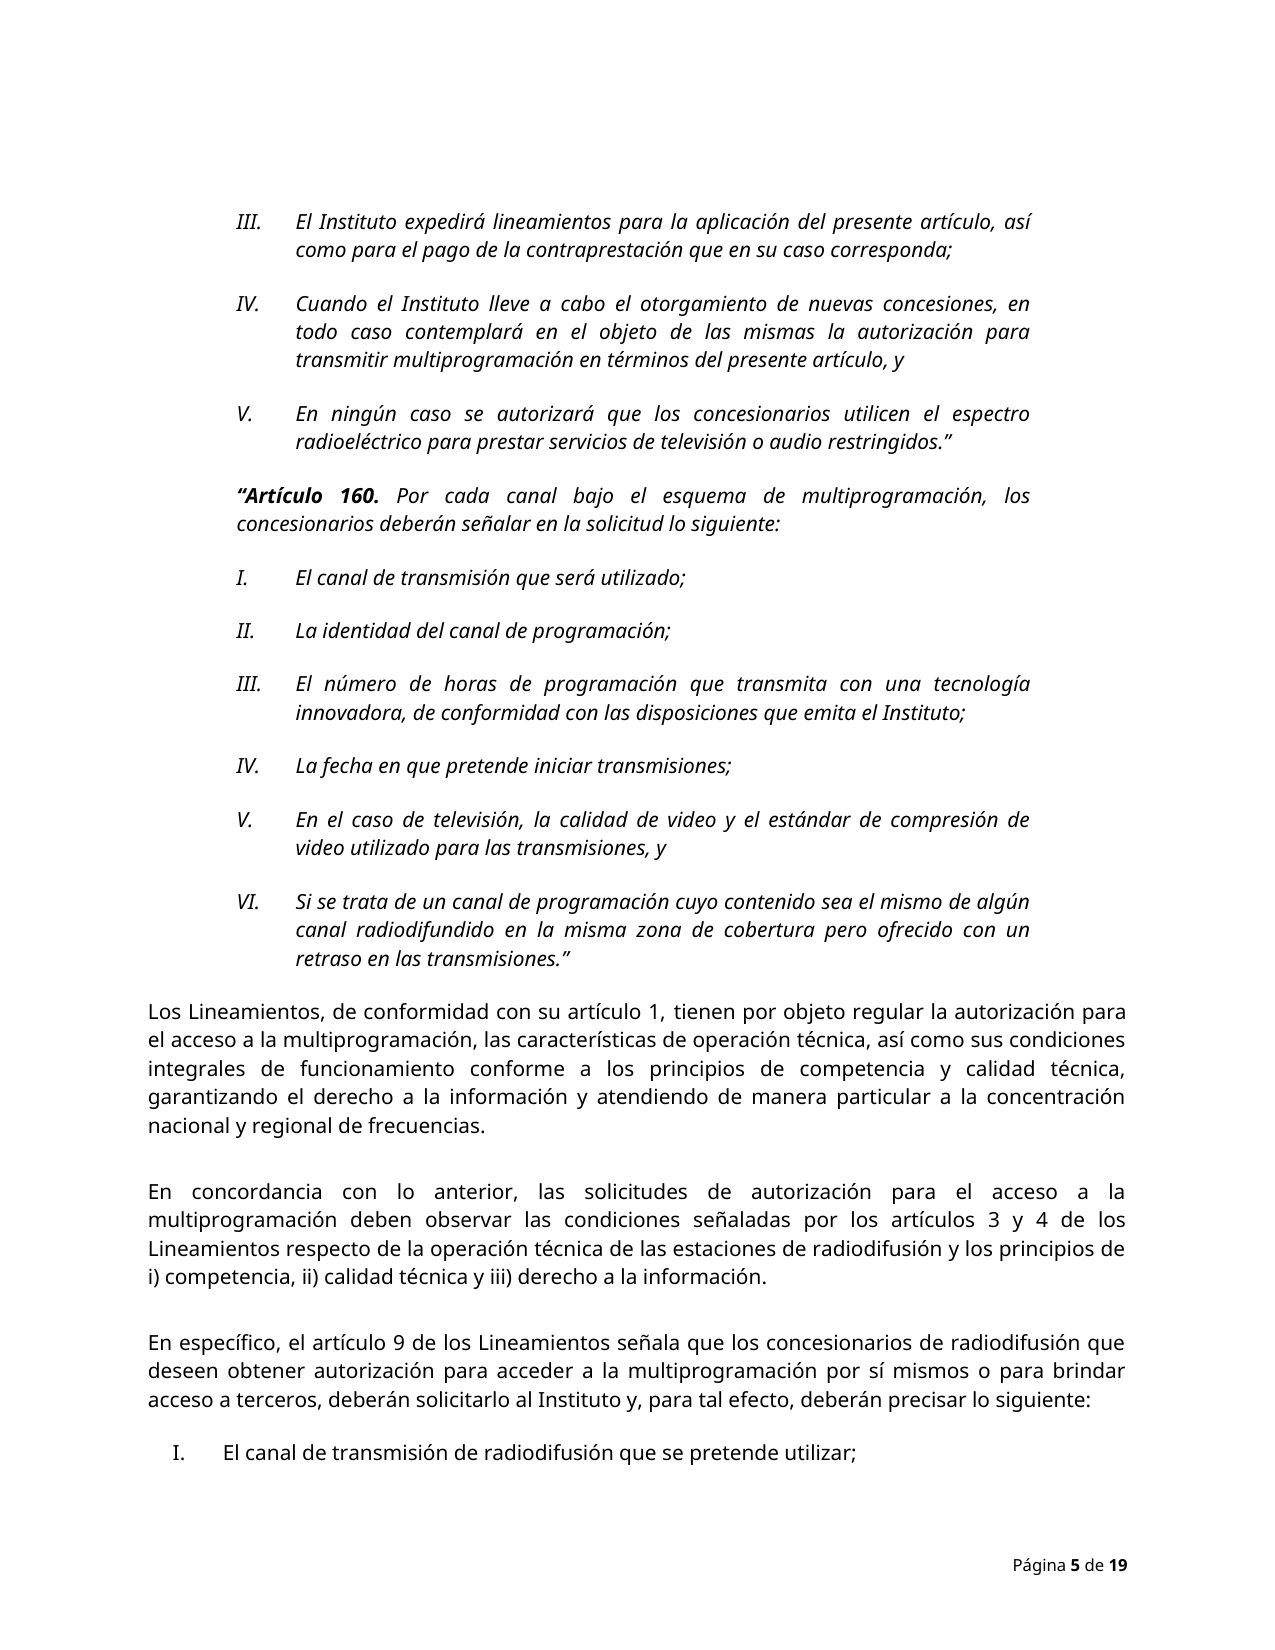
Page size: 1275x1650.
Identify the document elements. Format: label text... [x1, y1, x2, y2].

text En específico, el artículo 9 de los Lineamientos señala que los concesionarios de radiodifusión que deseen obtener autorización para acceder a la multiprogramación por sí mismos o para brindar acceso a terceros, deberán solicitarlo al Instituto y, para tal efecto, deberán precisar lo siguiente: [148, 1328, 1127, 1413]
text Los Lineamientos, de conformidad con su artículo 1, tienen por objeto regular la autorización para el acceso a la multiprogramación, las características de operación técnica, así como sus condiciones integrales de funcionamiento conforme a los principios de competencia y calidad técnica, garantizando el derecho a la información y atendiendo de manera particular a la concentración nacional y regional de frecuencias. [148, 997, 1127, 1139]
list En ningún caso se autorizará que los concesionarios utilicen el espectro radioeléctrico para prestar servicios de televisión o audio restringidos.” [236, 399, 1034, 456]
list La fecha en que pretende iniciar transmisiones; [236, 751, 1034, 780]
list Cuando el Instituto lleve a cabo el otorgamiento de nuevas concesiones, en todo caso contemplará en el objeto de las mismas la autorización para transmitir multiprogramación en términos del presente artículo, y [236, 289, 1034, 374]
list Si se trata de un canal de programación cuyo contenido sea el mismo de algún canal radiodifundido en la misma zona de cobertura pero ofrecido con un retraso en las transmisiones.” [236, 887, 1034, 972]
list El canal de transmisión que será utilizado; [236, 563, 1034, 591]
list La identidad del canal de programación; [236, 616, 1034, 644]
list El canal de transmisión de radiodifusión que se pretende utilizar; [185, 1438, 1127, 1467]
list En el caso de televisión, la calidad de video y el estándar de compresión de video utilizado para las transmisiones, y [236, 805, 1034, 862]
text “Artículo 160. Por cada canal bajo el esquema de multiprogramación, los concesionarios deberán señalar en la solicitud lo siguiente: [236, 481, 1034, 538]
text En concordancia con lo anterior, las solicitudes de autorización para el acceso a la multiprogramación deben observar las condiciones señaladas por los artículos 3 y 4 de los Lineamientos respecto de la operación técnica de las estaciones de radiodifusión y los principios de i) competencia, ii) calidad técnica y iii) derecho a la información. [148, 1177, 1127, 1291]
list El número de horas de programación que transmita con una tecnología innovadora, de conformidad con las disposiciones que emita el Instituto; [236, 669, 1034, 726]
list El Instituto expedirá lineamientos para la aplicación del presente artículo, así como para el pago de la contraprestación que en su caso corresponda; [236, 207, 1034, 264]
